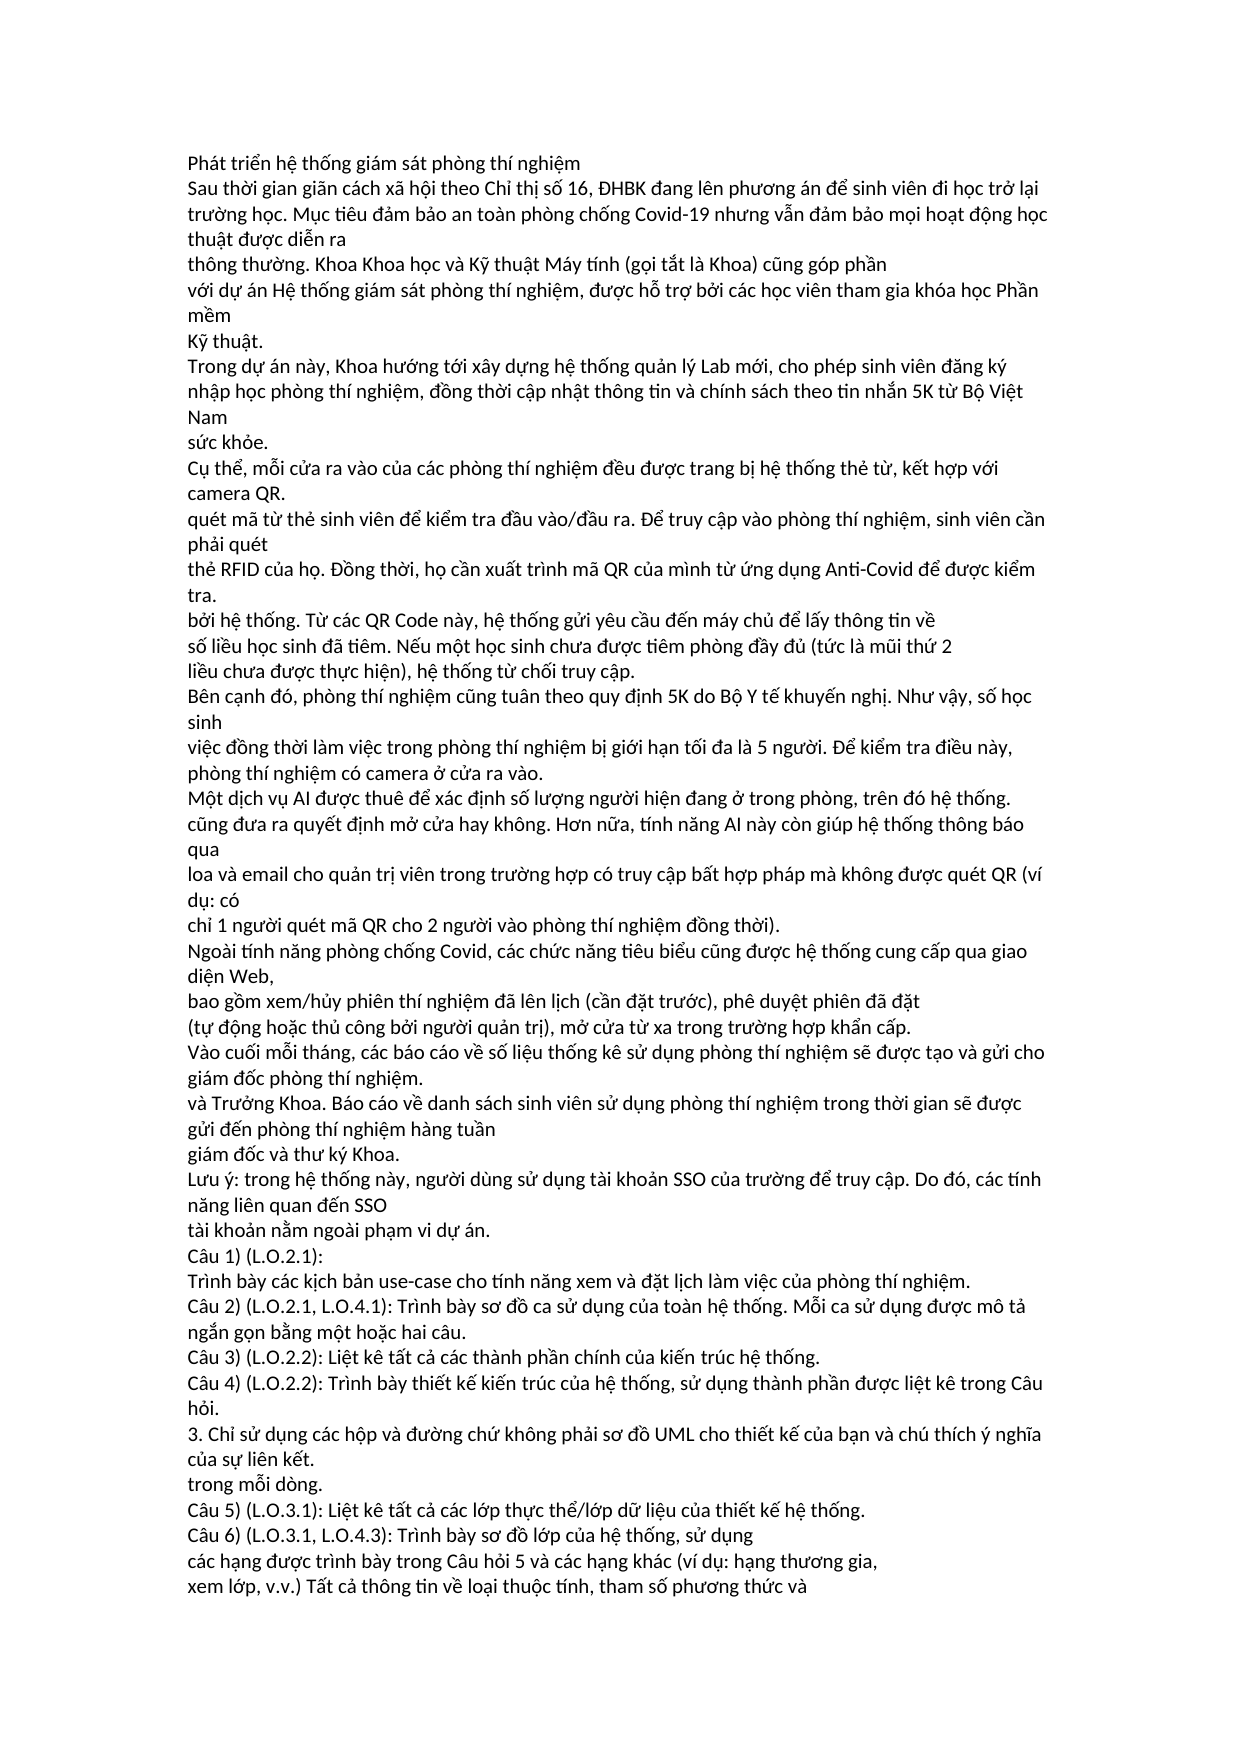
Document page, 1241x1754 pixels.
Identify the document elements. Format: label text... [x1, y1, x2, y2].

text Trình bày các kịch bản use-case cho tính năng xem và đặt lịch làm việc của phòng thí nghiệm. [187, 1268, 1053, 1294]
text thông thường. Khoa Khoa học và Kỹ thuật Máy tính (gọi tắt là Khoa) cũng góp phần [187, 252, 1053, 277]
text Một dịch vụ AI được thuê để xác định số lượng người hiện đang ở trong phòng, trên đó hệ thống. [187, 785, 1053, 811]
text sức khỏe. [187, 429, 1053, 455]
text các hạng được trình bày trong Câu hỏi 5 và các hạng khác (ví dụ: hạng thương gia, [187, 1548, 1053, 1573]
text ngắn gọn bằng một hoặc hai câu. [187, 1319, 1053, 1344]
text thẻ RFID của họ. Đồng thời, họ cần xuất trình mã QR của mình từ ứng dụng Anti-Covid để được kiểm tra. [187, 557, 1053, 607]
text Cụ thể, mỗi cửa ra vào của các phòng thí nghiệm đều được trang bị hệ thống thẻ từ, kết hợp với camera QR. [187, 455, 1053, 506]
text số liều học sinh đã tiêm. Nếu một học sinh chưa được tiêm phòng đầy đủ (tức là mũi thứ 2 [187, 633, 1053, 658]
text chỉ 1 người quét mã QR cho 2 người vào phòng thí nghiệm đồng thời). [187, 912, 1053, 938]
text tài khoản nằm ngoài phạm vi dự án. [187, 1217, 1053, 1243]
text Câu 5) (L.O.3.1): Liệt kê tất cả các lớp thực thể/lớp dữ liệu của thiết kế hệ thống. [187, 1497, 1053, 1522]
text loa và email cho quản trị viên trong trường hợp có truy cập bất hợp pháp mà không được quét QR (ví dụ: có [187, 862, 1053, 912]
text Câu 2) (L.O.2.1, L.O.4.1): Trình bày sơ đồ ca sử dụng của toàn hệ thống. Mỗi ca sử dụng được mô tả [187, 1294, 1053, 1319]
text Kỹ thuật. [187, 328, 1053, 353]
text trong mỗi dòng. [187, 1472, 1053, 1497]
text bởi hệ thống. Từ các QR Code này, hệ thống gửi yêu cầu đến máy chủ để lấy thông tin về [187, 607, 1053, 633]
text Vào cuối mỗi tháng, các báo cáo về số liệu thống kê sử dụng phòng thí nghiệm sẽ được tạo và gửi cho giám đốc phòng thí nghiệm. [187, 1039, 1053, 1090]
text giám đốc và thư ký Khoa. [187, 1141, 1053, 1167]
text nhập học phòng thí nghiệm, đồng thời cập nhật thông tin và chính sách theo tin nhắn 5K từ Bộ Việt Nam [187, 379, 1053, 429]
text với dự án Hệ thống giám sát phòng thí nghiệm, được hỗ trợ bởi các học viên tham gia khóa học Phần mềm [187, 277, 1053, 328]
text Lưu ý: trong hệ thống này, người dùng sử dụng tài khoản SSO của trường để truy cập. Do đó, các tính năng liên quan đến SSO [187, 1167, 1053, 1217]
text Trong dự án này, Khoa hướng tới xây dựng hệ thống quản lý Lab mới, cho phép sinh viên đăng ký [187, 353, 1053, 379]
text Sau thời gian giãn cách xã hội theo Chỉ thị số 16, ĐHBK đang lên phương án để sinh viên đi học trở lại [187, 175, 1053, 201]
text quét mã từ thẻ sinh viên để kiểm tra đầu vào/đầu ra. Để truy cập vào phòng thí nghiệm, sinh viên cần phải quét [187, 506, 1053, 557]
text liều chưa được thực hiện), hệ thống từ chối truy cập. [187, 658, 1053, 684]
text Phát triển hệ thống giám sát phòng thí nghiệm [187, 150, 1053, 175]
text Bên cạnh đó, phòng thí nghiệm cũng tuân theo quy định 5K do Bộ Y tế khuyến nghị. Như vậy, số học sinh [187, 684, 1053, 734]
text việc đồng thời làm việc trong phòng thí nghiệm bị giới hạn tối đa là 5 người. Để kiểm tra điều này, phòng thí nghiệm có camera ở cửa ra vào. [187, 734, 1053, 785]
text Ngoài tính năng phòng chống Covid, các chức năng tiêu biểu cũng được hệ thống cung cấp qua giao diện Web, [187, 938, 1053, 989]
text Câu 3) (L.O.2.2): Liệt kê tất cả các thành phần chính của kiến ​​trúc hệ thống. [187, 1344, 1053, 1370]
text và Trưởng Khoa. Báo cáo về danh sách sinh viên sử dụng phòng thí nghiệm trong thời gian sẽ được gửi đến phòng thí nghiệm hàng tuần [187, 1090, 1053, 1141]
text cũng đưa ra quyết định mở cửa hay không. Hơn nữa, tính năng AI này còn giúp hệ thống thông báo qua [187, 811, 1053, 862]
text Câu 1) (L.O.2.1): [187, 1243, 1053, 1268]
text Câu 6) (L.O.3.1, L.O.4.3): Trình bày sơ đồ lớp của hệ thống, sử dụng [187, 1522, 1053, 1548]
text (tự động hoặc thủ công bởi người quản trị), mở cửa từ xa trong trường hợp khẩn cấp. [187, 1014, 1053, 1039]
text Câu 4) (L.O.2.2): Trình bày thiết kế kiến ​​trúc của hệ thống, sử dụng thành phần được liệt kê trong Câu hỏi. [187, 1370, 1053, 1421]
text bao gồm xem/hủy phiên thí nghiệm đã lên lịch (cần đặt trước), phê duyệt phiên đã đặt [187, 989, 1053, 1014]
text 3. Chỉ sử dụng các hộp và đường chứ không phải sơ đồ UML cho thiết kế của bạn và chú thích ý nghĩa của sự liên kết. [187, 1421, 1053, 1472]
text trường học. Mục tiêu đảm bảo an toàn phòng chống Covid-19 nhưng vẫn đảm bảo mọi hoạt động học thuật được diễn ra [187, 201, 1053, 252]
text xem lớp, v.v.) Tất cả thông tin về loại thuộc tính, tham số phương thức và [187, 1573, 1053, 1599]
